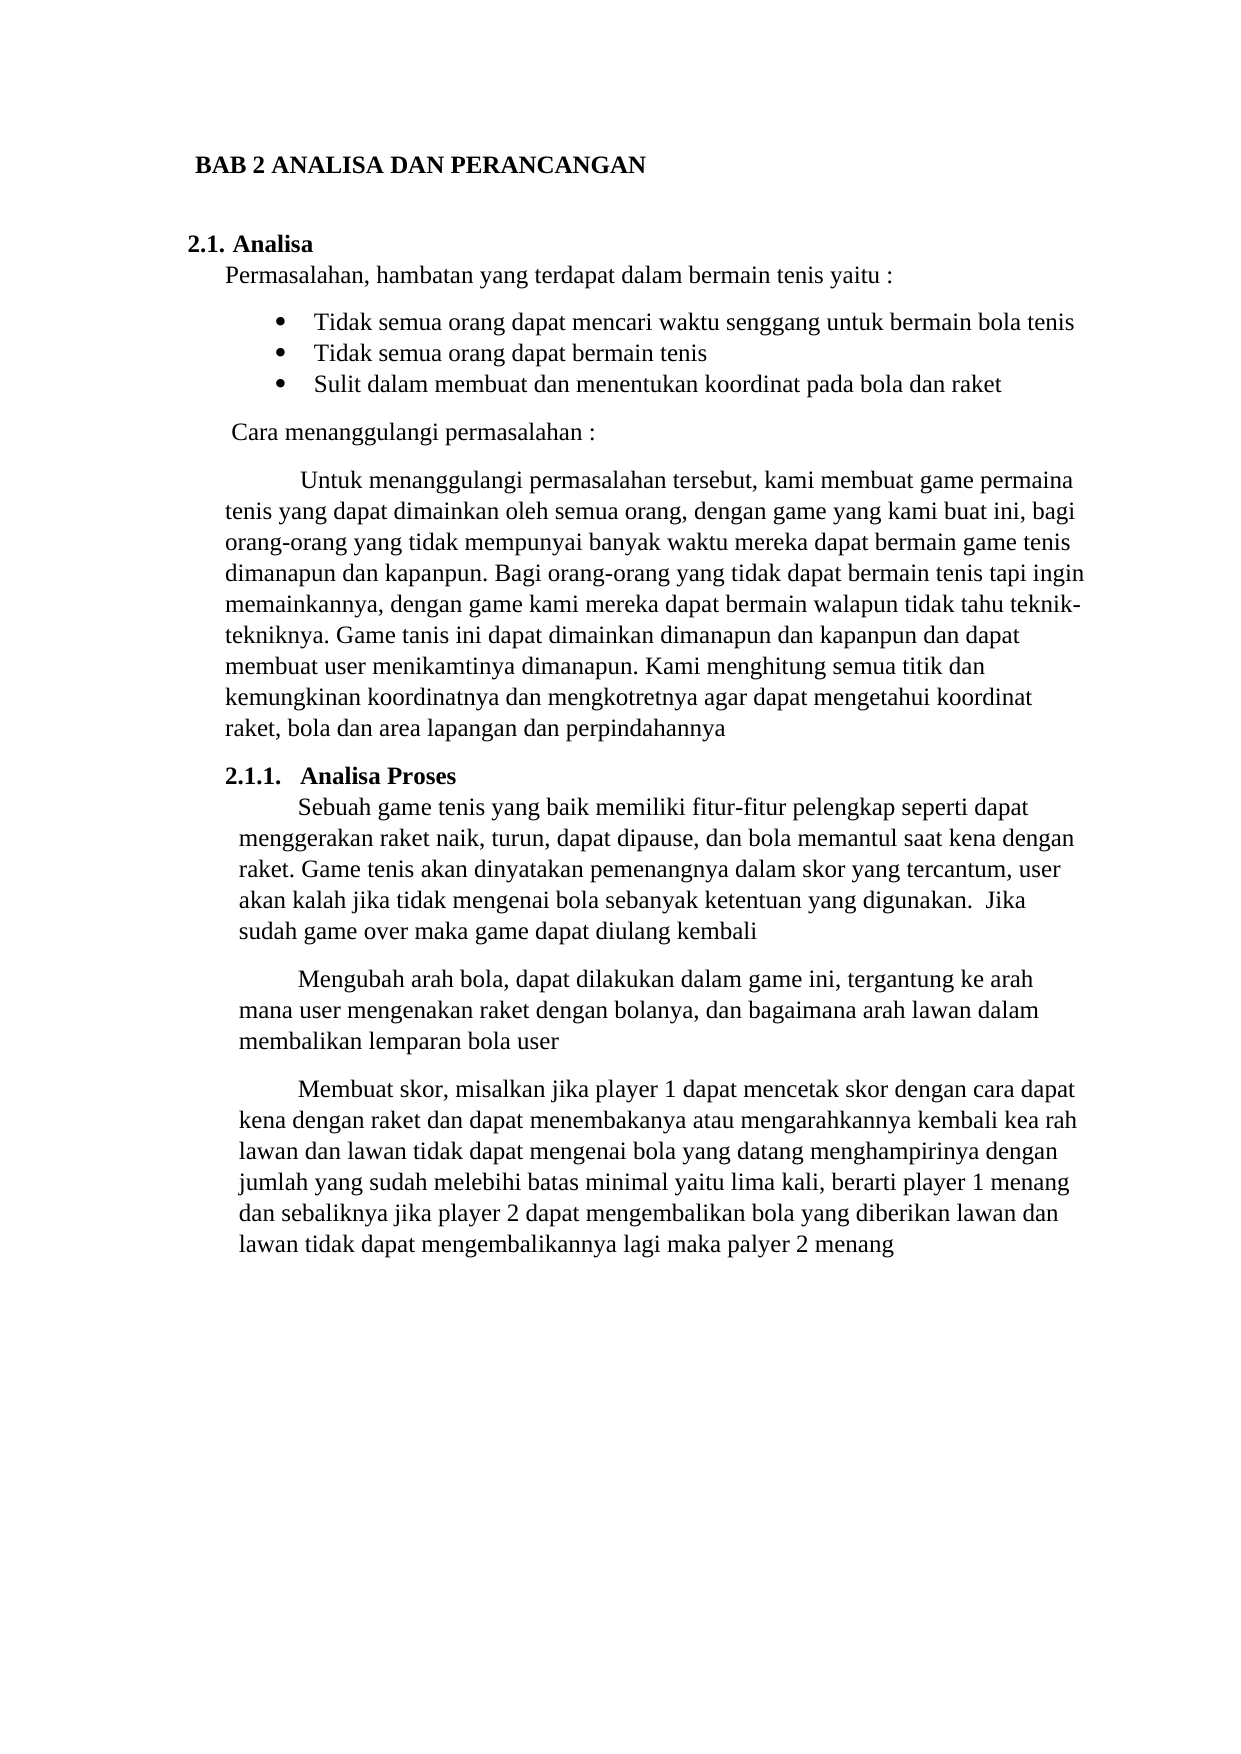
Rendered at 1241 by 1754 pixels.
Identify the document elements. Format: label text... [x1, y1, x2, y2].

text Mengubah arah bola, dapat dilakukan dalam game ini, tergantung ke arah mana user mengenakan raket dengan bolanya, dan bagaimana arah lawan dalam membalikan lemparan bola user [239, 964, 1090, 1055]
text Permasalahan, hambatan yang terdapat dalam bermain tenis yaitu : [150, 260, 1090, 288]
text Untuk menanggulangi permasalahan tersebut, kami membuat game permaina tenis yang dapat dimainkan oleh semua orang, dengan game yang kami buat ini, bagi orang-orang yang tidak mempunyai banyak waktu mereka dapat bermain game tenis dimanapun dan kapanpun. Bagi orang-orang yang tidak dapat bermain tenis tapi ingin memainkannya, dengan game kami mereka dapat bermain walapun tidak tahu teknik-tekniknya. Game tanis ini dapat dimainkan dimanapun dan kapanpun dan dapat membuat user menikamtinya dimanapun. Kami menghitung semua titik dan kemungkinan koordinatnya dan mengkotretnya agar dapat mengetahui koordinat raket, bola dan area lapangan dan perpindahannya [225, 465, 1090, 742]
list Tidak semua orang dapat bermain tenis [276, 338, 1090, 367]
text Sebuah game tenis yang baik memiliki fitur-fitur pelengkap seperti dapat menggerakan raket naik, turun, dapat dipause, dan bola memantul saat kena dengan raket. Game tenis akan dinyatakan pemenangnya dalam skor yang tercantum, user akan kalah jika tidak mengenai bola sebanyak ketentuan yang digunakan. Jika sudah game over maka game dapat diulang kembali [239, 792, 1090, 945]
list Tidak semua orang dapat mencari waktu senggang untuk bermain bola tenis [276, 307, 1090, 336]
list Sulit dalam membuat dan menentukan koordinat pada bola dan raket [276, 369, 1090, 398]
text Membuat skor, misalkan jika player 1 dapat mencetak skor dengan cara dapat kena dengan raket dan dapat menembakanya atau mengarahkannya kembali kea rah lawan dan lawan tidak dapat mengenai bola yang datang menghampirinya dengan jumlah yang sudah melebihi batas minimal yaitu lima kali, berarti player 1 menang dan sebaliknya jika player 2 dapat mengembalikan bola yang diberikan lawan dan lawan tidak dapat mengembalikannya lagi maka palyer 2 menang [239, 1074, 1090, 1258]
subtitle Analisa Proses [225, 761, 1090, 790]
text Cara menanggulangi permasalahan : [150, 417, 1090, 446]
subtitle Analisa [187, 229, 1090, 257]
subtitle BAB 2 ANALISA DAN PERANCANGAN [195, 150, 1090, 179]
